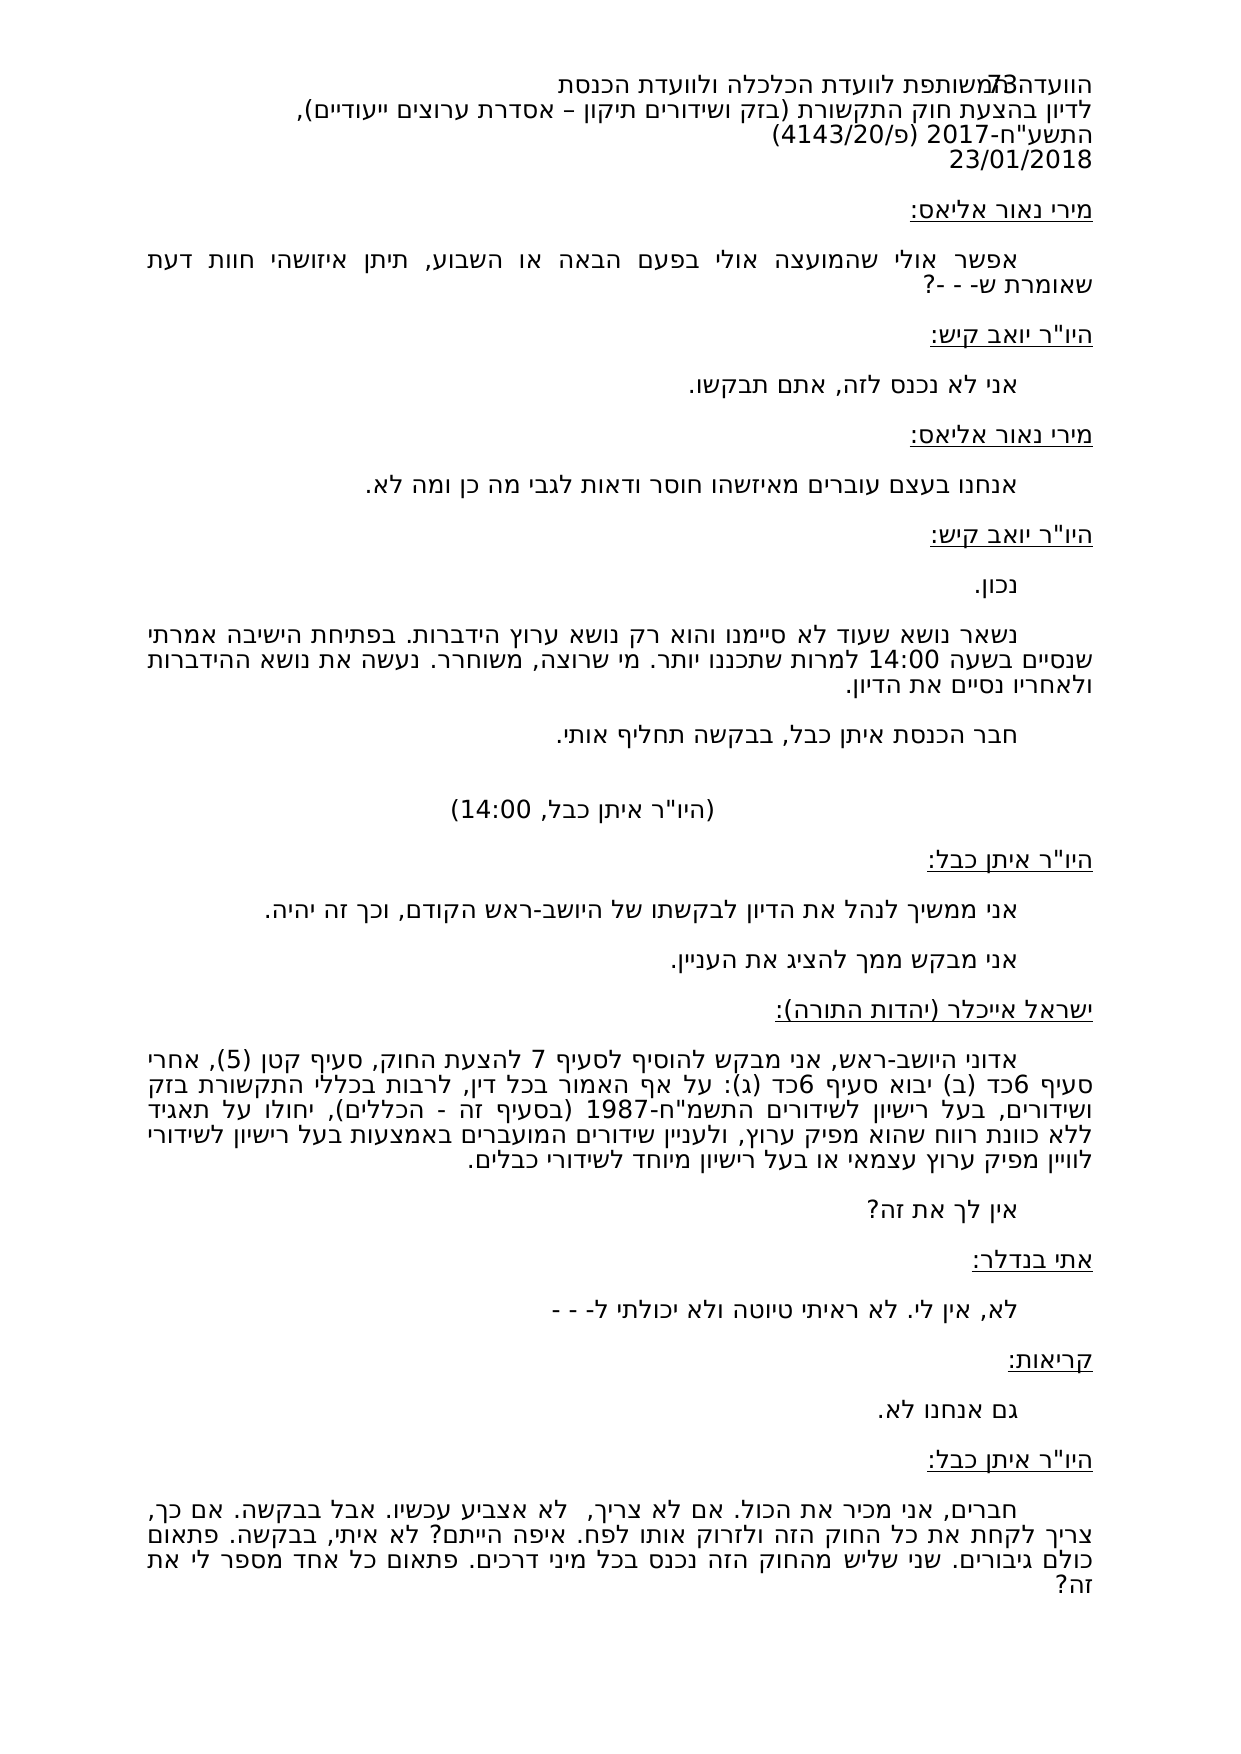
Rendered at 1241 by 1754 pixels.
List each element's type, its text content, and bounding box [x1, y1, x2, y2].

text מירי נאור אליאס: [147, 424, 1093, 449]
text נכון. [147, 574, 1093, 599]
text (היו"ר איתן כבל, 14:00) [147, 799, 1093, 824]
text חבר הכנסת איתן כבל, בבקשה תחליף אותי. [147, 724, 1093, 749]
text היו"ר איתן כבל: [147, 1449, 1093, 1474]
text אדוני היושב-ראש, אני מבקש להוסיף לסעיף 7 להצעת החוק, סעיף קטן (5), אחרי סעיף 6כד (ב) יבוא סעיף 6כד (ג): על אף האמור בכל דין, לרבות בכללי התקשורת בזק ושידורים, בעל רישיון לשידורים התשמ"ח-1987 (בסעיף זה - הכללים), יחולו על תאגיד ללא כוונת רווח שהוא מפיק ערוץ, ולעניין שידורים המועברים באמצעות בעל רישיון לשידורי לוויין מפיק ערוץ עצמאי או בעל רישיון מיוחד לשידורי כבלים. [147, 1049, 1093, 1174]
text אני ממשיך לנהל את הדיון לבקשתו של היושב-ראש הקודם, וכך זה יהיה. [147, 899, 1093, 924]
text אתי בנדלר: [147, 1249, 1093, 1274]
text היו"ר יואב קיש: [147, 524, 1093, 549]
text היו"ר יואב קיש: [147, 324, 1093, 349]
text ישראל אייכלר (יהדות התורה): [147, 999, 1093, 1024]
text לא, אין לי. לא ראיתי טיוטה ולא יכולתי ל- - - [147, 1299, 1093, 1324]
text אין לך את זה? [147, 1199, 1093, 1224]
text אני מבקש ממך להציג את העניין. [147, 949, 1093, 974]
text גם אנחנו לא. [147, 1399, 1093, 1424]
text נשאר נושא שעוד לא סיימנו והוא רק נושא ערוץ הידברות. בפתיחת הישיבה אמרתי שנסיים בשעה 14:00 למרות שתכננו יותר. מי שרוצה, משוחרר. נעשה את נושא ההידברות ולאחריו נסיים את הדיון. [147, 624, 1093, 699]
text היו"ר איתן כבל: [147, 849, 1093, 874]
text אני לא נכנס לזה, אתם תבקשו. [147, 374, 1093, 399]
text אנחנו בעצם עוברים מאיזשהו חוסר ודאות לגבי מה כן ומה לא. [147, 474, 1093, 499]
text אפשר אולי שהמועצה אולי בפעם הבאה או השבוע, תיתן איזושהי חוות דעת שאומרת ש- - -? [147, 249, 1093, 299]
text קריאות: [147, 1349, 1093, 1374]
text חברים, אני מכיר את הכול. אם לא צריך, לא אצביע עכשיו. אבל בבקשה. אם כך, צריך לקחת את כל החוק הזה ולזרוק אותו לפח. איפה הייתם? לא איתי, בבקשה. פתאום כולם גיבורים. שני שליש מהחוק הזה נכנס בכל מיני דרכים. פתאום כל אחד מספר לי את זה? [147, 1499, 1093, 1599]
text מירי נאור אליאס: [147, 199, 1093, 224]
